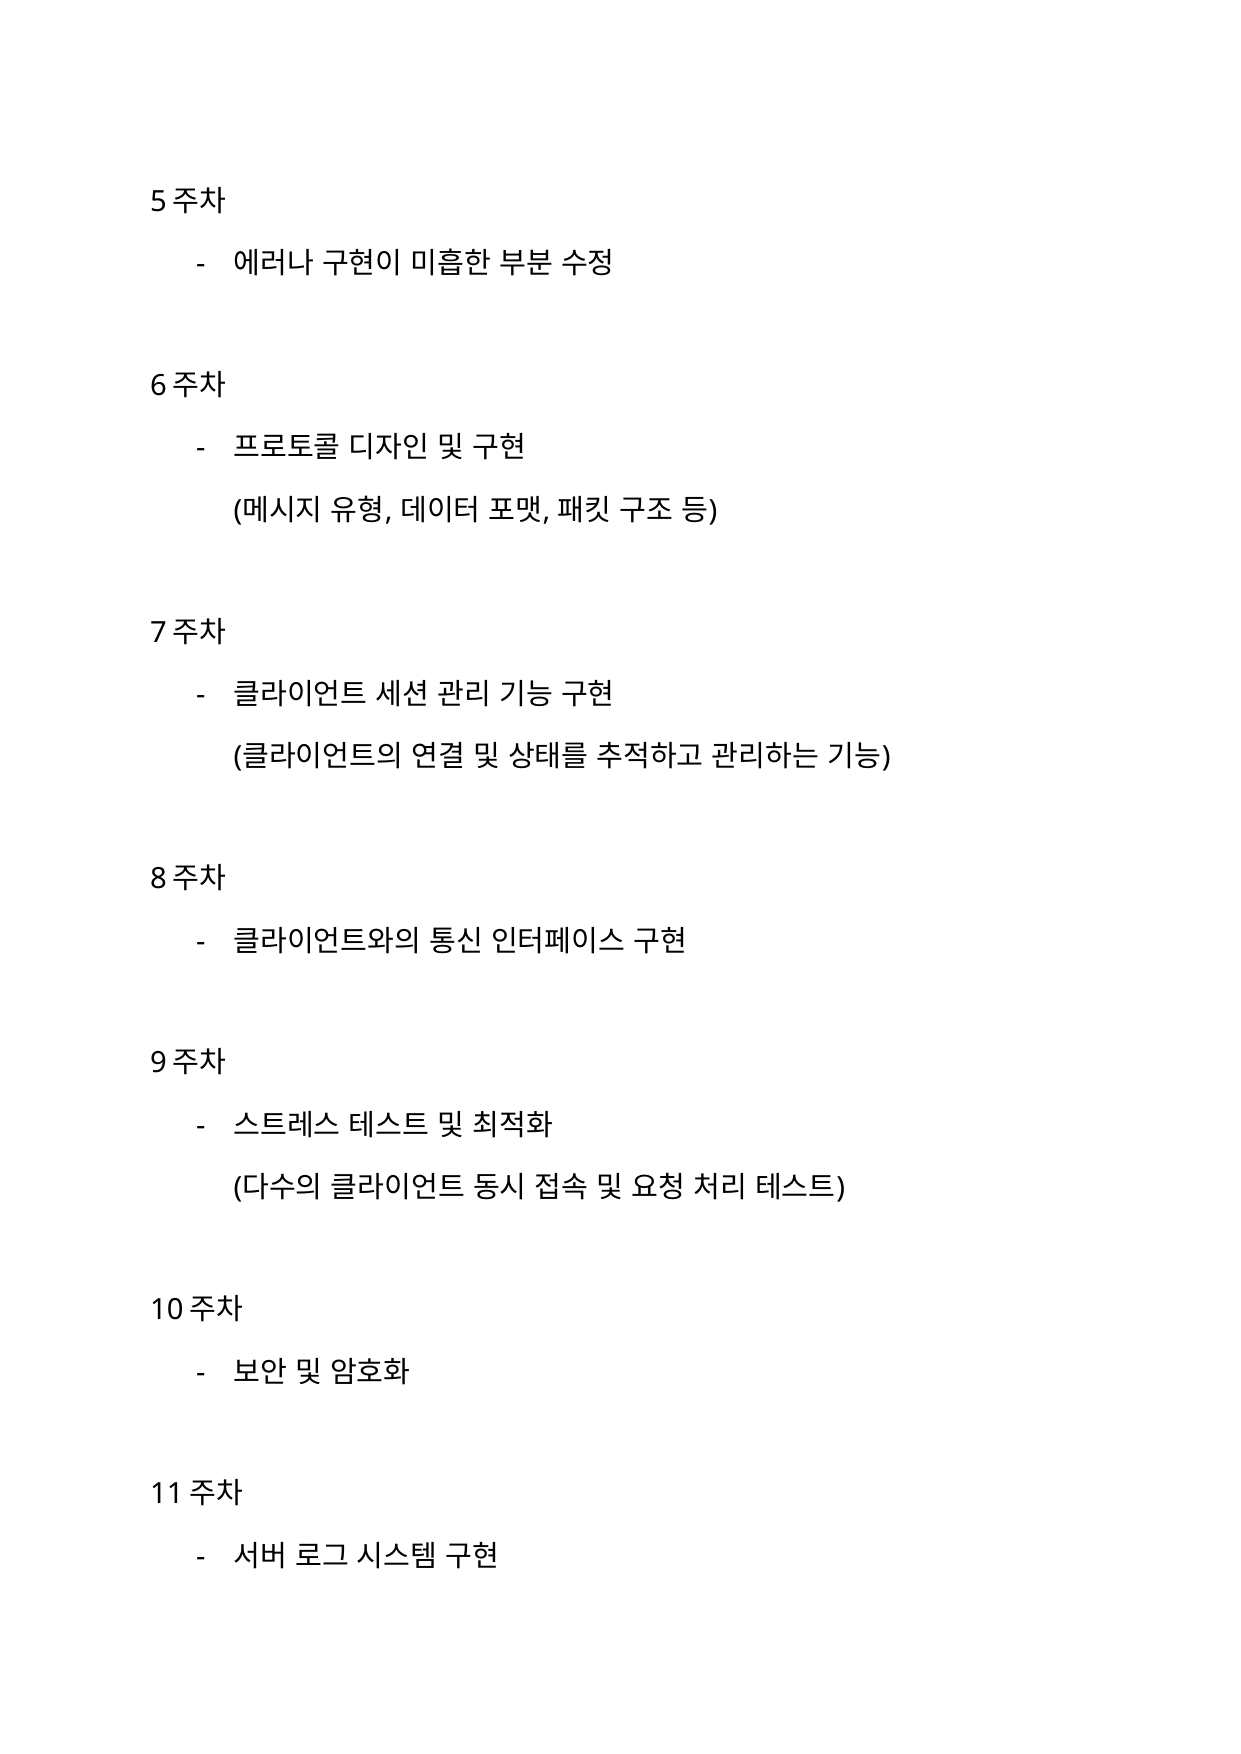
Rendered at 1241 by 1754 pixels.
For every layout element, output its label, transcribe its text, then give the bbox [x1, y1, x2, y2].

list (다수의 클라이언트 동시 접속 및 요청 처리 테스트) [233, 1164, 1090, 1206]
list 보안 및 암호화 [196, 1348, 1090, 1391]
text 8주차 [150, 855, 1090, 897]
list (클라이언트의 연결 및 상태를 추적하고 관리하는 기능) [233, 733, 1090, 775]
text 6주차 [150, 361, 1090, 404]
text 9주차 [150, 1039, 1090, 1081]
text 7주차 [150, 608, 1090, 651]
text 11주차 [150, 1470, 1090, 1512]
list 클라이언트 세션 관리 기능 구현 [196, 671, 1090, 713]
list 클라이언트와의 통신 인터페이스 구현 [196, 917, 1090, 959]
list 서버 로그 시스템 구현 [196, 1532, 1090, 1575]
list 스트레스 테스트 및 최적화 [196, 1101, 1090, 1144]
text 5주차 [150, 177, 1090, 219]
list 에러나 구현이 미흡한 부분 수정 [196, 239, 1090, 282]
list (메시지 유형, 데이터 포맷, 패킷 구조 등) [233, 486, 1090, 529]
text 10주차 [150, 1286, 1090, 1328]
list 프로토콜 디자인 및 구현 [196, 424, 1090, 466]
